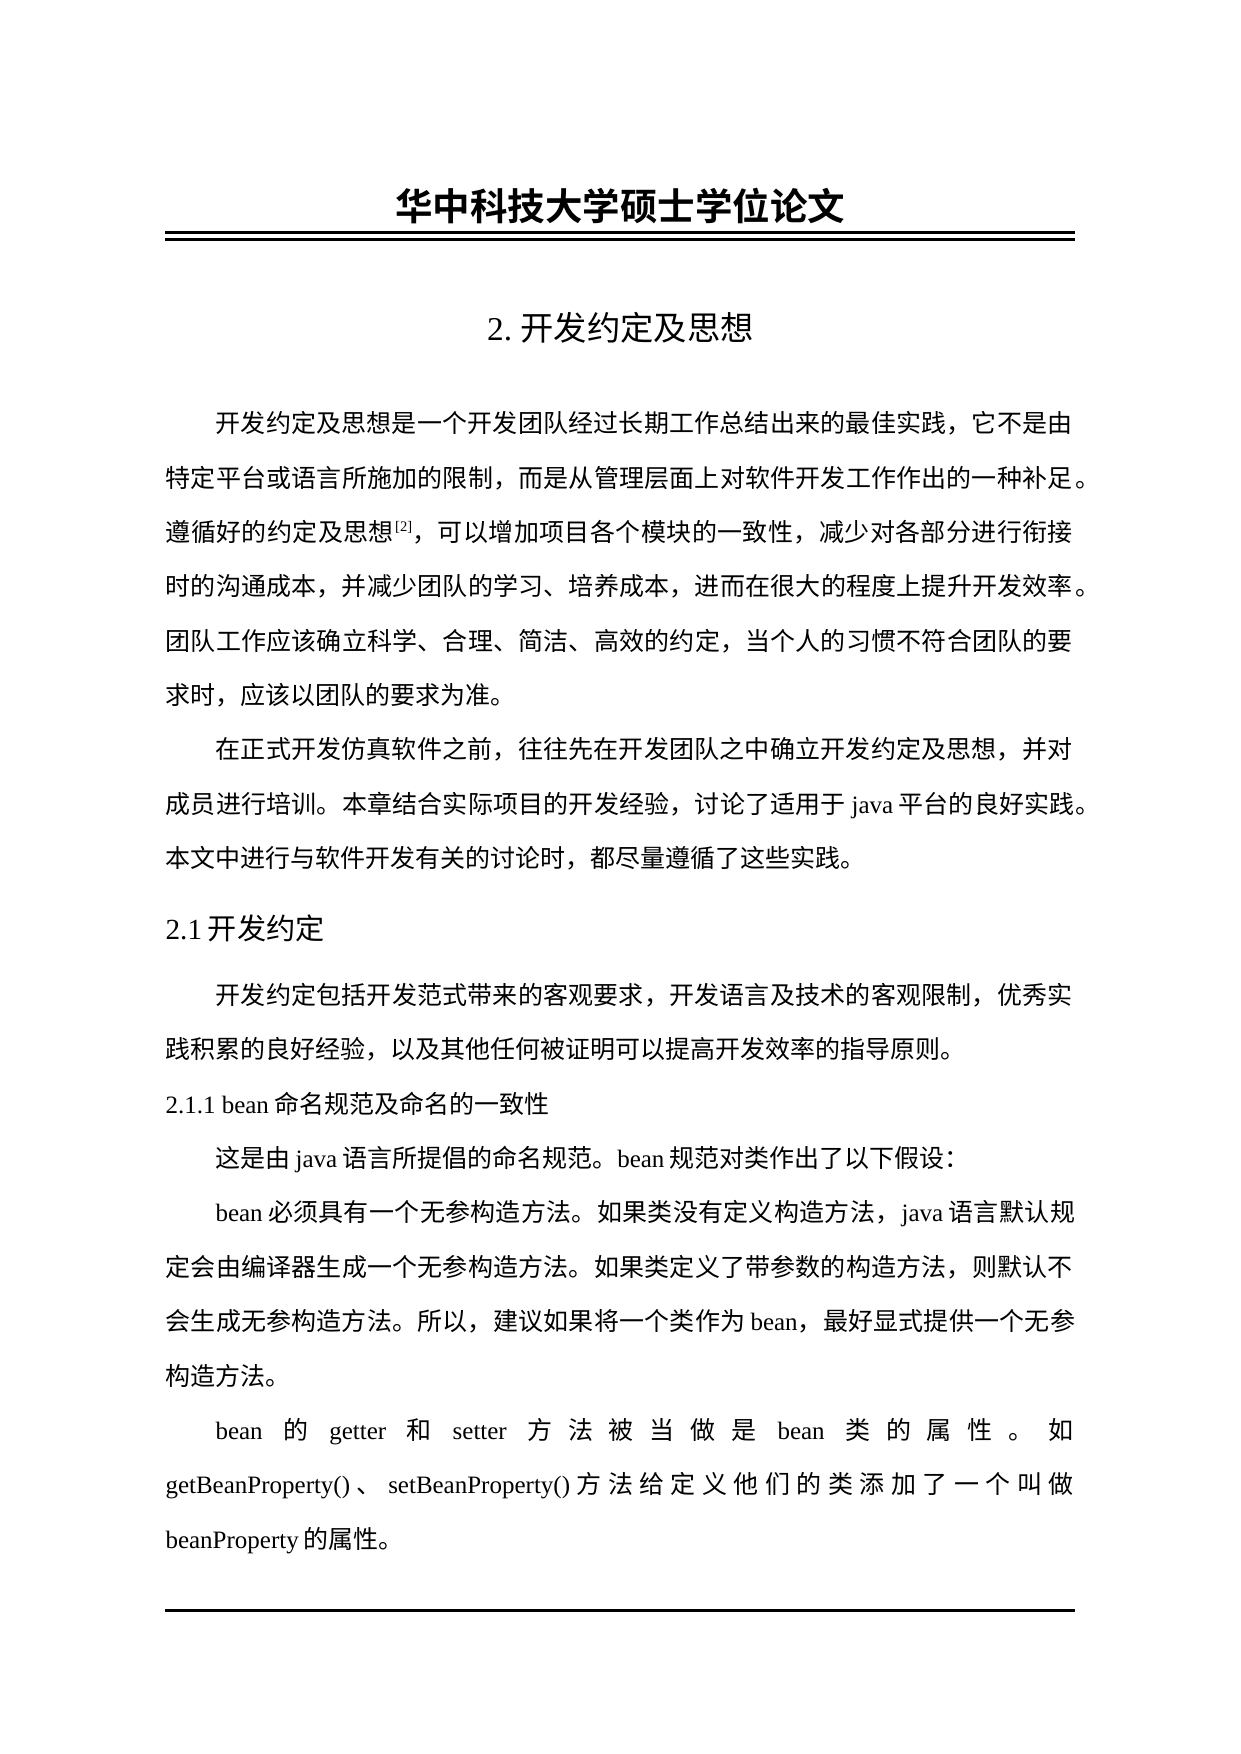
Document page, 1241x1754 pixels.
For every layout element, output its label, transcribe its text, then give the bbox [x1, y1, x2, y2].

text bean的getter和setter方法被当做是bean类的属性。如getBeanProperty()、setBeanProperty()方法给定义他们的类添加了一个叫做beanProperty的属性。 [165, 1410, 1075, 1555]
subtitle 2. 开发约定及思想 [165, 301, 1075, 349]
text 开发约定包括开发范式带来的客观要求，开发语言及技术的客观限制，优秀实践积累的良好经验，以及其他任何被证明可以提高开发效率的指导原则。 [165, 975, 1075, 1066]
subtitle 2.1开发约定 [165, 906, 1075, 948]
subtitle 2.1.1 bean命名规范及命名的一致性 [165, 1084, 1075, 1120]
text bean必须具有一个无参构造方法。如果类没有定义构造方法，java语言默认规定会由编译器生成一个无参构造方法。如果类定义了带参数的构造方法，则默认不会生成无参构造方法。所以，建议如果将一个类作为bean，最好显式提供一个无参构造方法。 [165, 1193, 1075, 1392]
text 在正式开发仿真软件之前，往往先在开发团队之中确立开发约定及思想，并对成员进行培训。本章结合实际项目的开发经验，讨论了适用于java平台的良好实践。本文中进行与软件开发有关的讨论时，都尽量遵循了这些实践。 [165, 730, 1075, 875]
text 这是由java语言所提倡的命名规范。bean规范对类作出了以下假设： [165, 1138, 1075, 1175]
text 开发约定及思想是一个开发团队经过长期工作总结出来的最佳实践，它不是由特定平台或语言所施加的限制，而是从管理层面上对软件开发工作作出的一种补足。遵循好的约定及思想[2]，可以增加项目各个模块的一致性，减少对各部分进行衔接时的沟通成本，并减少团队的学习、培养成本，进而在很大的程度上提升开发效率。团队工作应该确立科学、合理、简洁、高效的约定，当个人的习惯不符合团队的要求时，应该以团队的要求为准。 [165, 404, 1075, 712]
